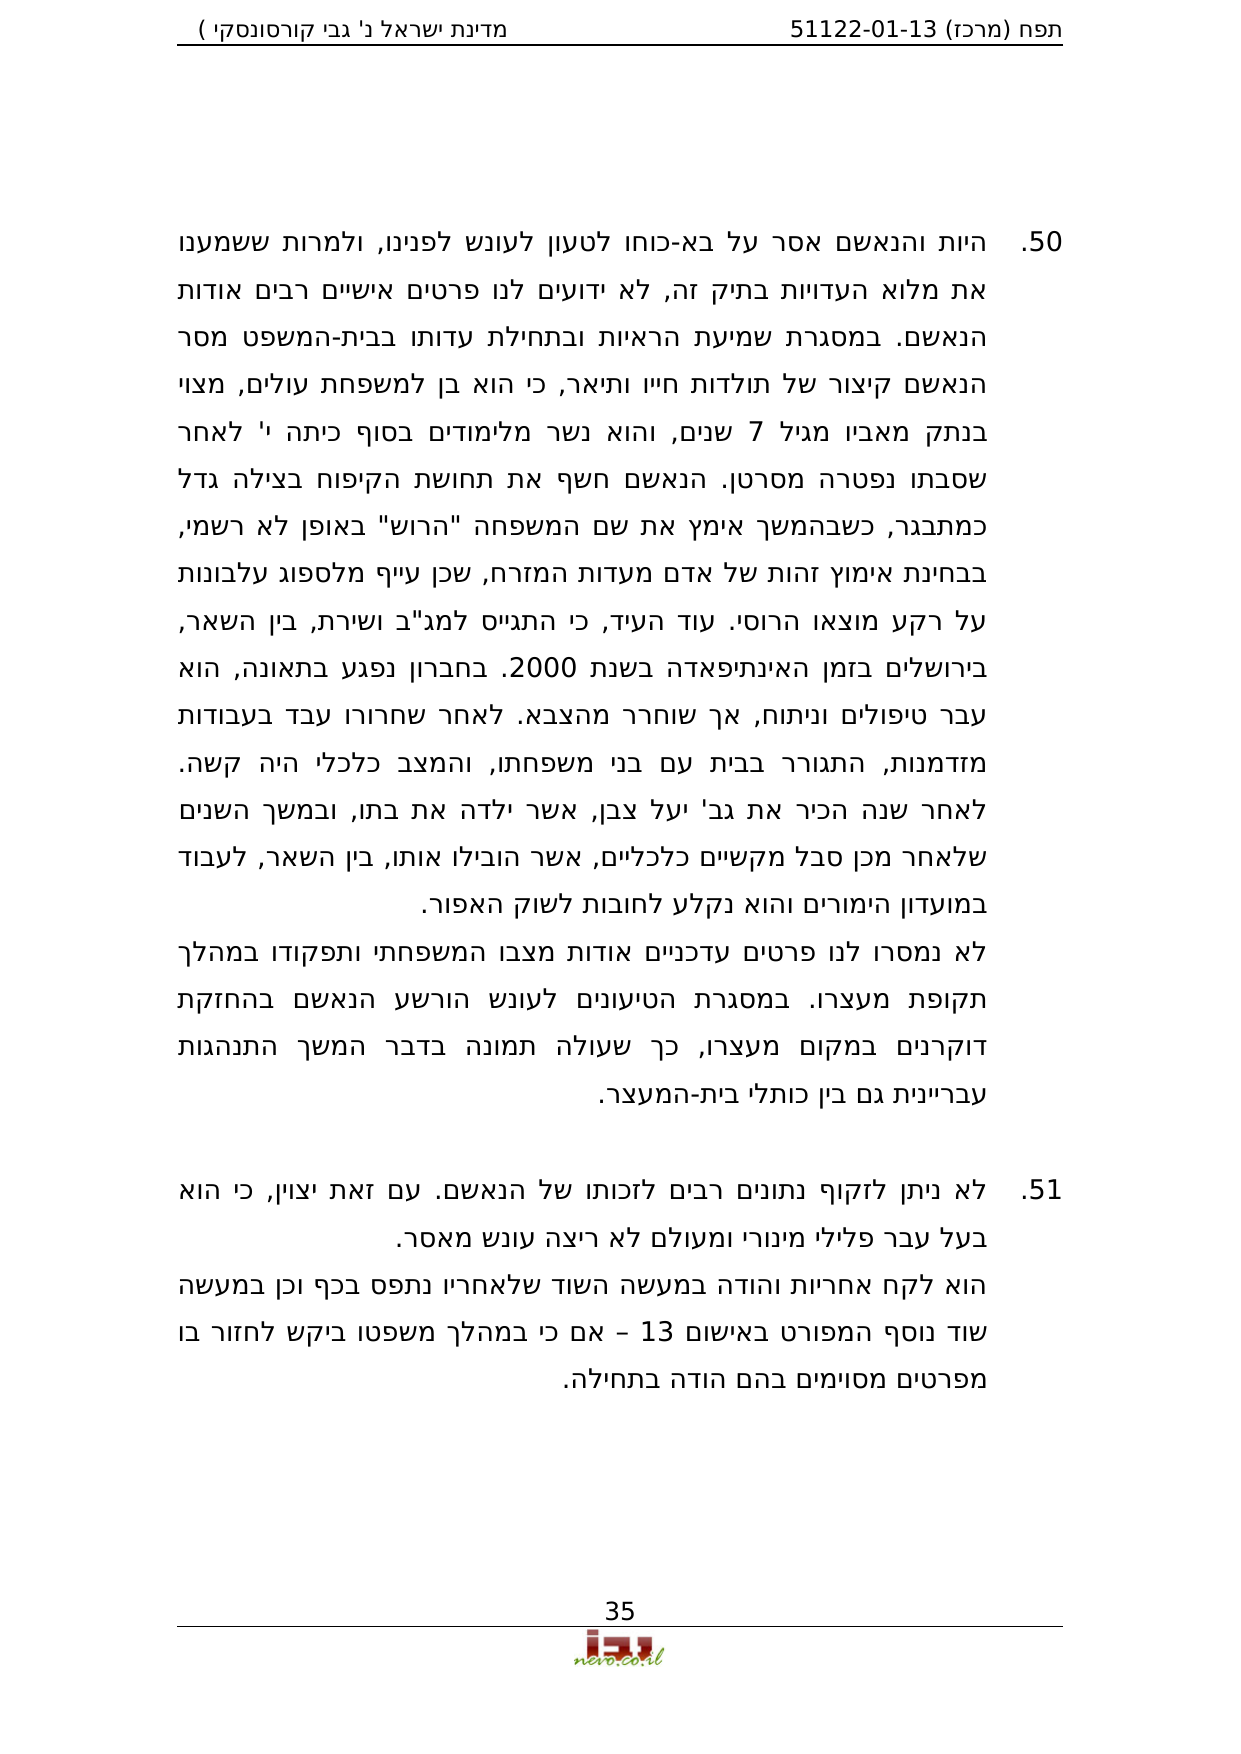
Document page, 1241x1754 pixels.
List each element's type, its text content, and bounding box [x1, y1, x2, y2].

text הוא לקח אחריות והודה במעשה השוד שלאחריו נתפס בכף וכן במעשה שוד נוסף המפורט באישום 13 – אם כי במהלך משפטו ביקש לחזור בו מפרטים מסוימים בהם הודה בתחילה. [177, 1269, 1063, 1395]
picture [574, 1629, 666, 1667]
text 51. לא ניתן לזקוף נתונים רבים לזכותו של הנאשם. עם זאת יצוין, כי הוא בעל עבר פלילי מינורי ומעולם לא ריצה עונש מאסר. [177, 1175, 1063, 1253]
text 50. היות והנאשם אסר על בא-כוחו לטעון לעונש לפנינו, ולמרות ששמענו את מלוא העדויות בתיק זה, לא ידועים לנו פרטים אישיים רבים אודות הנאשם. במסגרת שמיעת הראיות ובתחילת עדותו בבית-המשפט מסר הנאשם קיצור של תולדות חייו ותיאר, כי הוא בן למשפחת עולים, מצוי בנתק מאביו מגיל 7 שנים, והוא נשר מלימודים בסוף כיתה י' לאחר שסבתו נפטרה מסרטן. הנאשם חשף את תחושת הקיפוח בצילה גדל כמתבגר, כשבהמשך אימץ את שם המשפחה "הרוש" באופן לא רשמי, בבחינת אימוץ זהות של אדם מעדות המזרח, שכן עייף מלספוג עלבונות על רקע מוצאו הרוסי. עוד העיד, כי התגייס למג"ב ושירת, בין השאר, בירושלים בזמן האינתיפאדה בשנת 2000. בחברון נפגע בתאונה, הוא עבר טיפולים וניתוח, אך שוחרר מהצבא. לאחר שחרורו עבד בעבודות מזדמנות, התגורר בבית עם בני משפחתו, והמצב כלכלי היה קשה. לאחר שנה הכיר את גב' יעל צבן, אשר ילדה את בתו, ובמשך השנים שלאחר מכן סבל מקשיים כלכליים, אשר הובילו אותו, בין השאר, לעבוד במועדון הימורים והוא נקלע לחובות לשוק האפור. [177, 227, 1063, 920]
text לא נמסרו לנו פרטים עדכניים אודות מצבו המשפחתי ותפקודו במהלך תקופת מעצרו. במסגרת הטיעונים לעונש הורשע הנאשם בהחזקת דוקרנים במקום מעצרו, כך שעולה תמונה בדבר המשך התנהגות עבריינית גם בין כותלי בית-המעצר. [177, 936, 1063, 1109]
